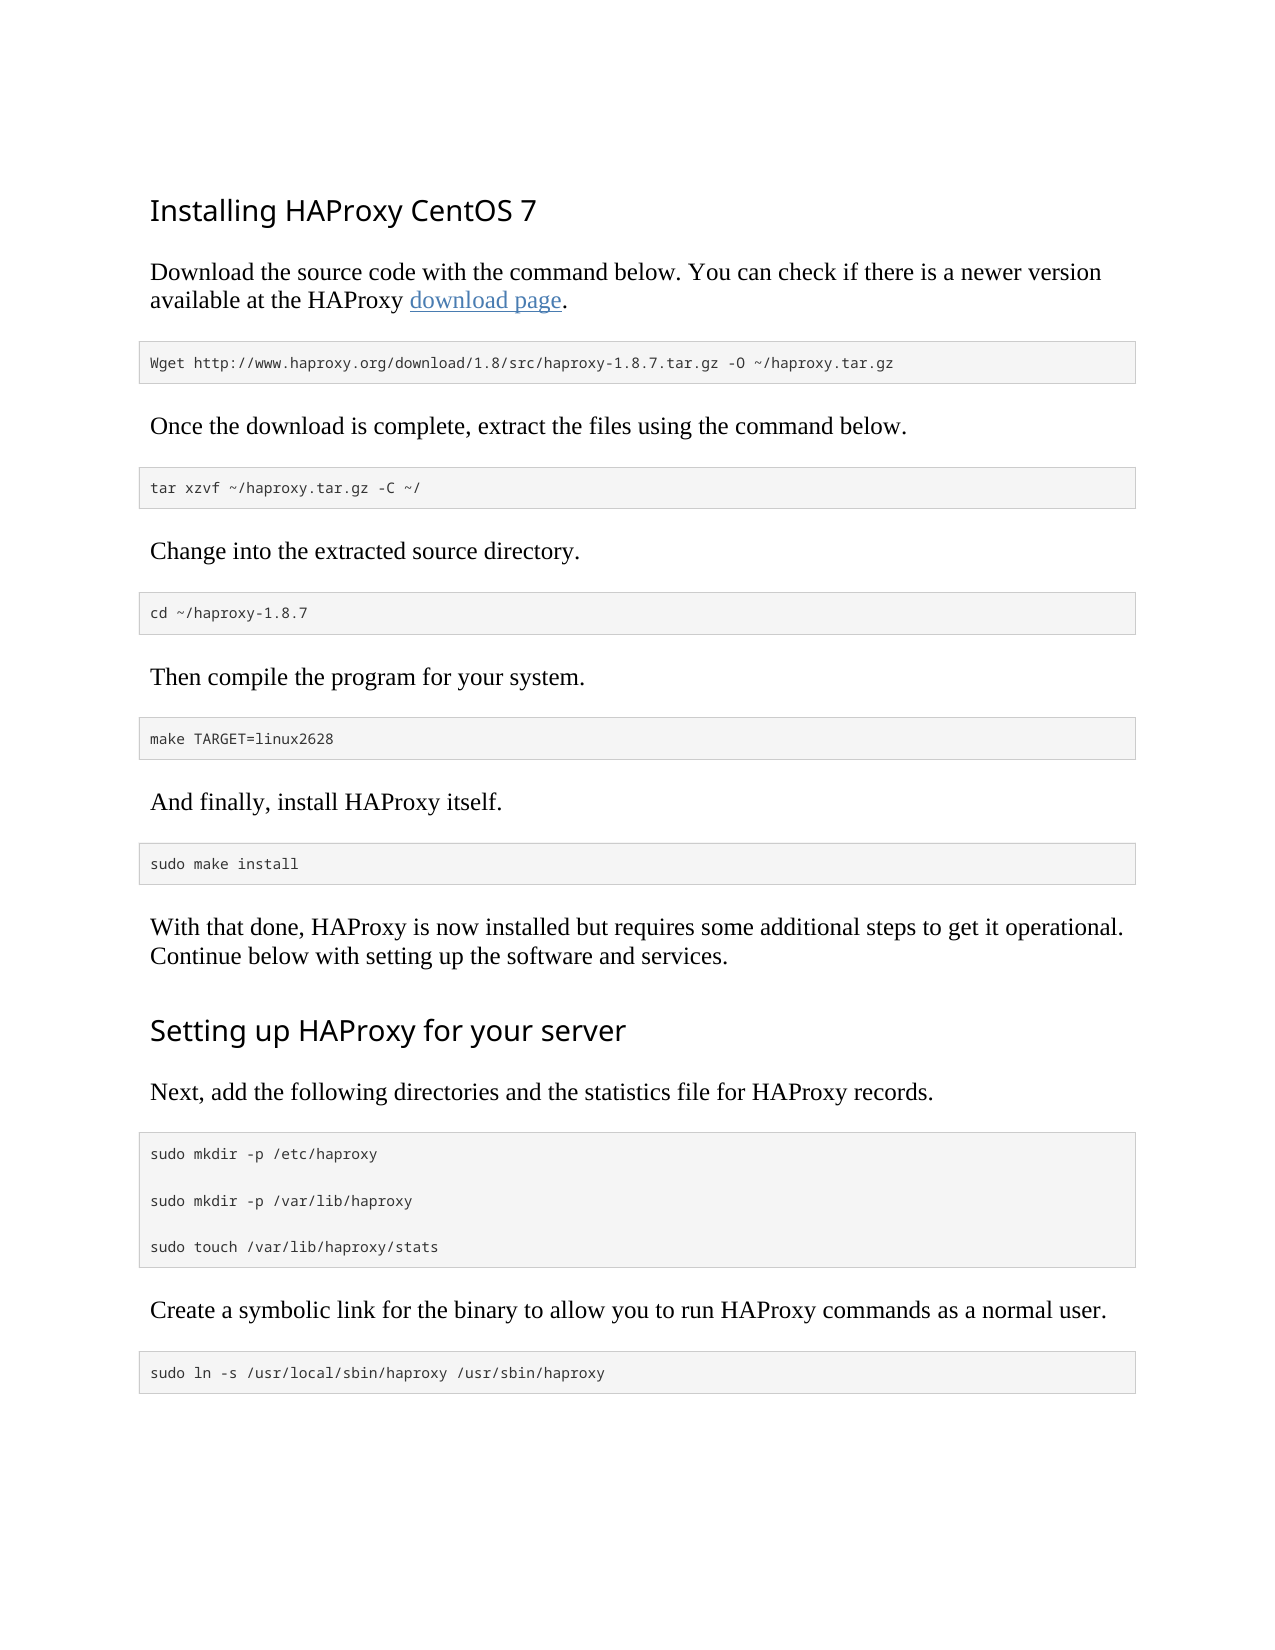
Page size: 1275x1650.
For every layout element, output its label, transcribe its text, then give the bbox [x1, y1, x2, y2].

text cd ~/haproxy-1.8.7 [140, 593, 1135, 634]
text make TARGET=linux2628 [140, 718, 1135, 759]
text sudo mkdir -p /var/lib/haproxy [140, 1179, 1135, 1210]
text sudo mkdir -p /etc/haproxy [140, 1133, 1135, 1163]
text And finally, install HAProxy itself. [150, 787, 1125, 816]
text Once the download is complete, extract the files using the command below. [150, 411, 1125, 440]
text Download the source code with the command below. You can check if there is a newer version available at the HAProxy download page. [150, 257, 1125, 314]
text Change into the extracted source directory. [150, 536, 1125, 565]
text sudo touch /var/lib/haproxy/stats [140, 1226, 1135, 1267]
text sudo ln -s /usr/local/sbin/haproxy /usr/sbin/haproxy [140, 1352, 1135, 1393]
text sudo make install [140, 844, 1135, 884]
text With that done, HAProxy is now installed but requires some additional steps to get it operational. Continue below with setting up the software and services. [150, 912, 1125, 970]
text Next, add the following directories and the statistics file for HAProxy records. [150, 1077, 1125, 1105]
text Then compile the program for your system. [150, 662, 1125, 690]
text Wget http://www.haproxy.org/download/1.8/src/haproxy-1.8.7.tar.gz -O ~/haproxy.tar.gz [140, 342, 1135, 383]
subtitle Installing HAProxy CentOS 7 [150, 190, 1125, 230]
text Create a symbolic link for the binary to allow you to run HAProxy commands as a normal user. [150, 1295, 1125, 1324]
subtitle Setting up HAProxy for your server [150, 1010, 1125, 1050]
text tar xzvf ~/haproxy.tar.gz -C ~/ [140, 468, 1135, 508]
